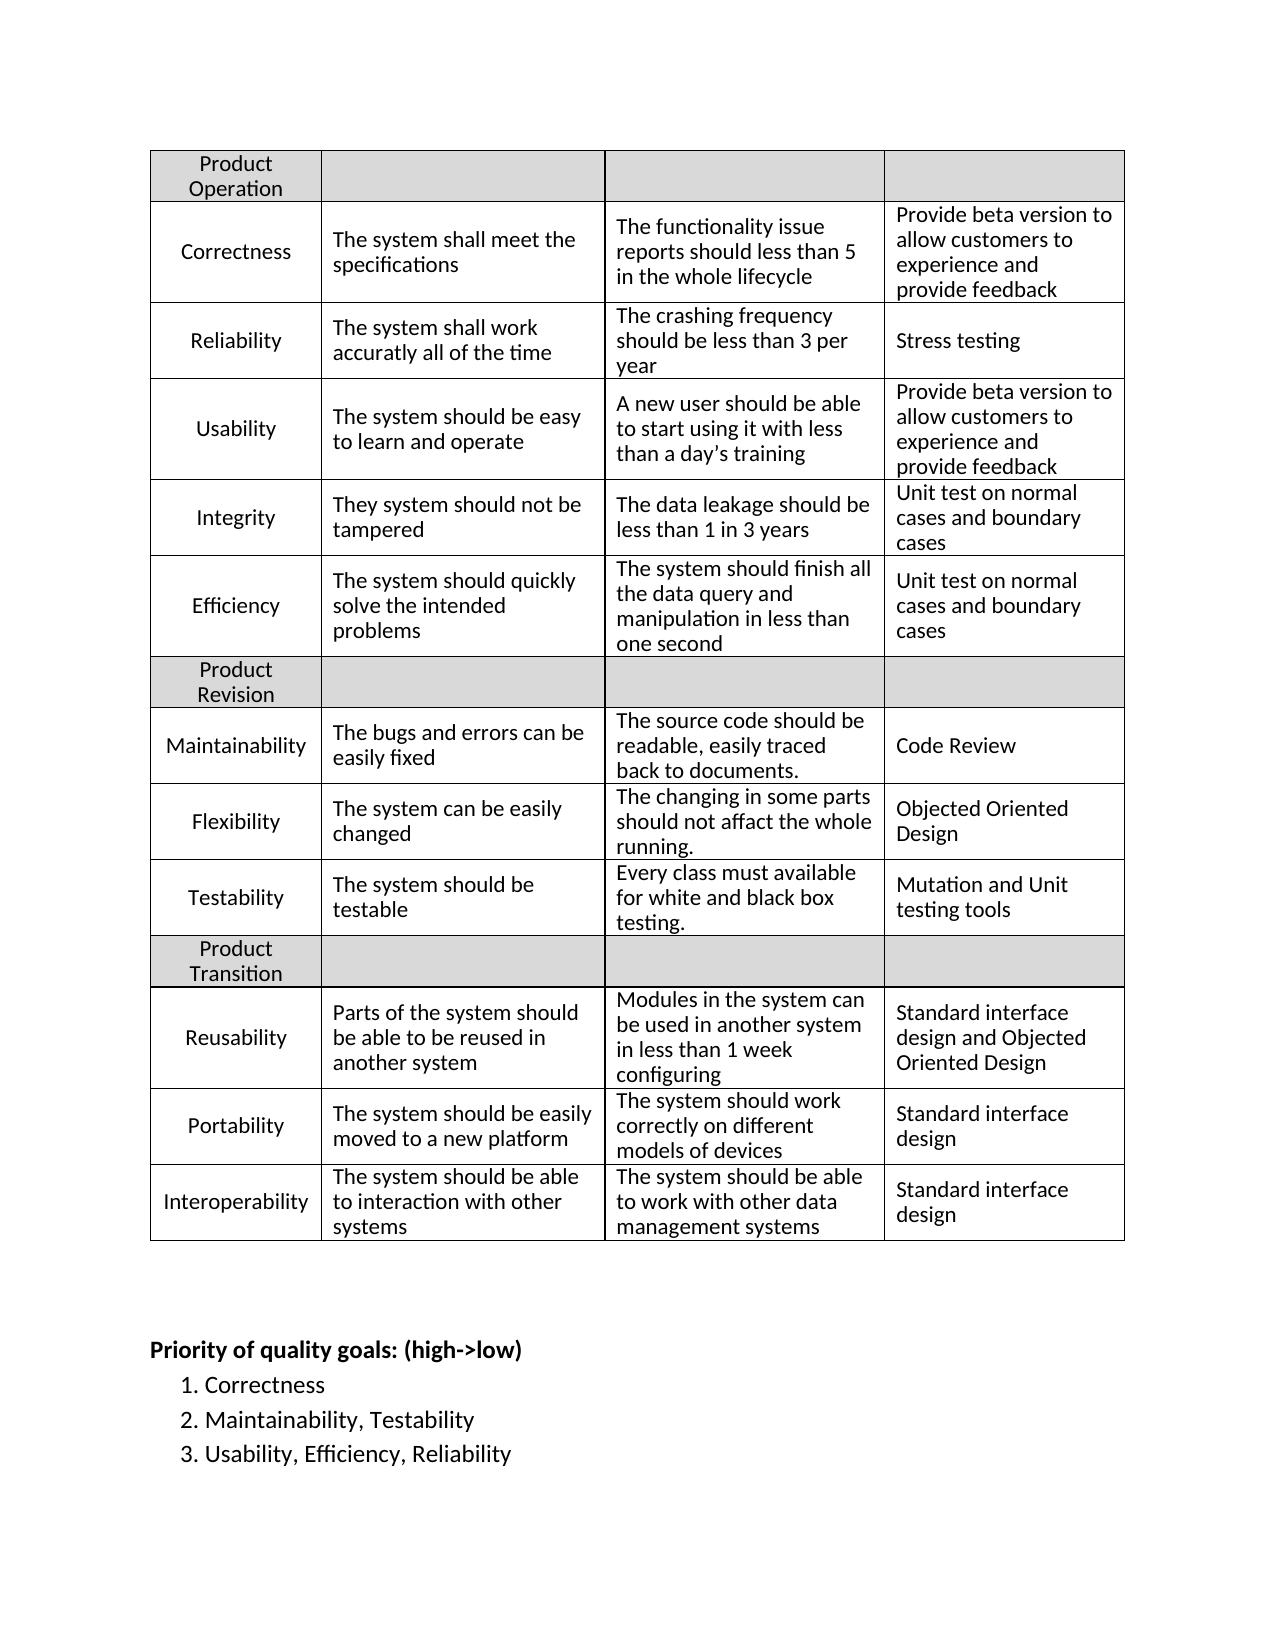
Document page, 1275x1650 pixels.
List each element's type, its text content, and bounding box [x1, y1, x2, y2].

table_cell Parts of the system should be able to be reused in another system [322, 988, 604, 1087]
table_cell Product Operation [151, 151, 321, 201]
table_cell The changing in some parts should not affact the whole running. [606, 784, 884, 859]
table_cell Flexibility [151, 784, 321, 859]
table_cell [885, 657, 1124, 707]
table_cell The functionality issue reports should less than 5 in the whole lifecycle [606, 202, 884, 302]
table_cell The system should finish all the data query and manipulation in less than one second [606, 556, 884, 656]
table_cell Reliability [151, 303, 321, 378]
table_cell The bugs and errors can be easily fixed [322, 708, 604, 783]
table_cell The system shall meet the specifications [322, 202, 604, 302]
table_cell Provide beta version to allow customers to experience and provide feedback [885, 202, 1124, 302]
table_cell Provide beta version to allow customers to experience and provide feedback [885, 379, 1124, 479]
table_cell The system should quickly solve the intended problems [322, 556, 604, 656]
table_cell The crashing frequency should be less than 3 per year [606, 303, 884, 378]
table_cell A new user should be able to start using it with less than a day’s training [606, 379, 884, 479]
table_cell Reusability [151, 988, 321, 1087]
table_cell Efficiency [151, 556, 321, 656]
table_cell [606, 151, 884, 201]
table_cell They system should not be tampered [322, 480, 604, 555]
table_cell The system should work correctly on different models of devices [606, 1089, 884, 1163]
table_cell The data leakage should be less than 1 in 3 years [606, 480, 884, 555]
table_cell Unit test on normal cases and boundary cases [885, 480, 1124, 555]
table_cell Unit test on normal cases and boundary cases [885, 556, 1124, 656]
text 2. Maintainability, Testability [180, 1404, 1125, 1434]
table_cell The system should be easily moved to a new platform [322, 1089, 604, 1163]
table_cell The system should be able to interaction with other systems [322, 1165, 604, 1239]
table_cell Every class must available for white and black box testing. [606, 860, 884, 935]
table_cell Product Revision [151, 657, 321, 707]
table_cell The system should be able to work with other data management systems [606, 1165, 884, 1239]
table_cell The system should be easy to learn and operate [322, 379, 604, 479]
table_cell Product Transition [151, 936, 321, 986]
table_cell Objected Oriented Design [885, 784, 1124, 859]
table_cell The system shall work accuratly all of the time [322, 303, 604, 378]
table_cell Mutation and Unit testing tools [885, 860, 1124, 935]
table_cell [322, 936, 604, 986]
table_cell Integrity [151, 480, 321, 555]
table_cell [322, 657, 604, 707]
table_cell Code Review [885, 708, 1124, 783]
table_cell [885, 151, 1124, 201]
text Priority of quality goals: (high->low) [150, 1334, 1125, 1365]
table_cell Standard interface design [885, 1165, 1124, 1239]
table_cell Maintainability [151, 708, 321, 783]
text 1. Correctness [180, 1369, 1125, 1399]
table_cell Interoperability [151, 1165, 321, 1239]
table_cell [885, 936, 1124, 986]
table_cell The source code should be readable, easily traced back to documents. [606, 708, 884, 783]
table_cell The system should be testable [322, 860, 604, 935]
text 3. Usability, Efficiency, Reliability [180, 1438, 1125, 1469]
table_cell Usability [151, 379, 321, 479]
table_cell Standard interface design and Objected Oriented Design [885, 988, 1124, 1087]
table_cell Stress testing [885, 303, 1124, 378]
table_cell Standard interface design [885, 1089, 1124, 1163]
table_cell Correctness [151, 202, 321, 302]
table_cell The system can be easily changed [322, 784, 604, 859]
table_cell Modules in the system can be used in another system in less than 1 week configuring [606, 988, 884, 1087]
table_cell [322, 151, 604, 201]
table_cell Portability [151, 1089, 321, 1163]
table_cell [606, 657, 884, 707]
table_cell Testability [151, 860, 321, 935]
table_cell [606, 936, 884, 986]
